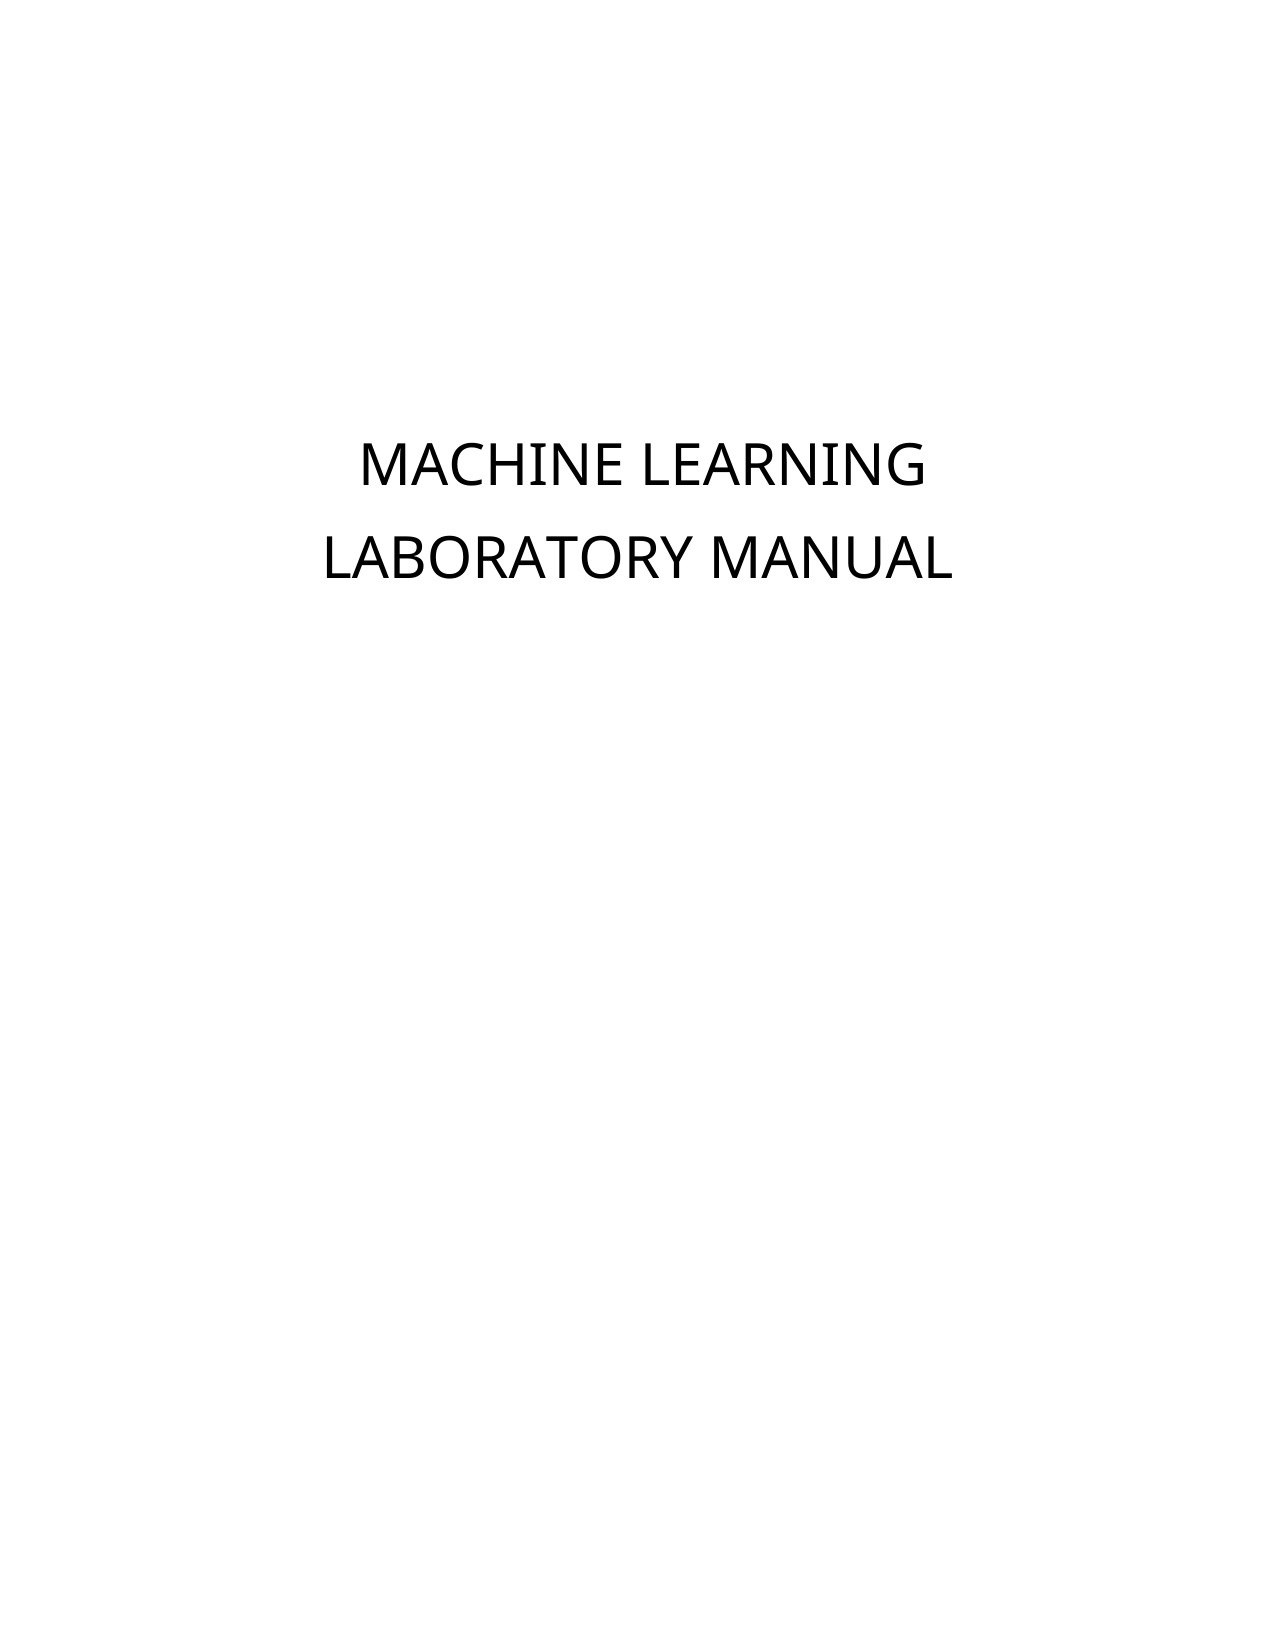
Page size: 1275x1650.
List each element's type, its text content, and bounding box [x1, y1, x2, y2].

title MACHINE LEARNING LABORATORY MANUAL [321, 423, 980, 595]
